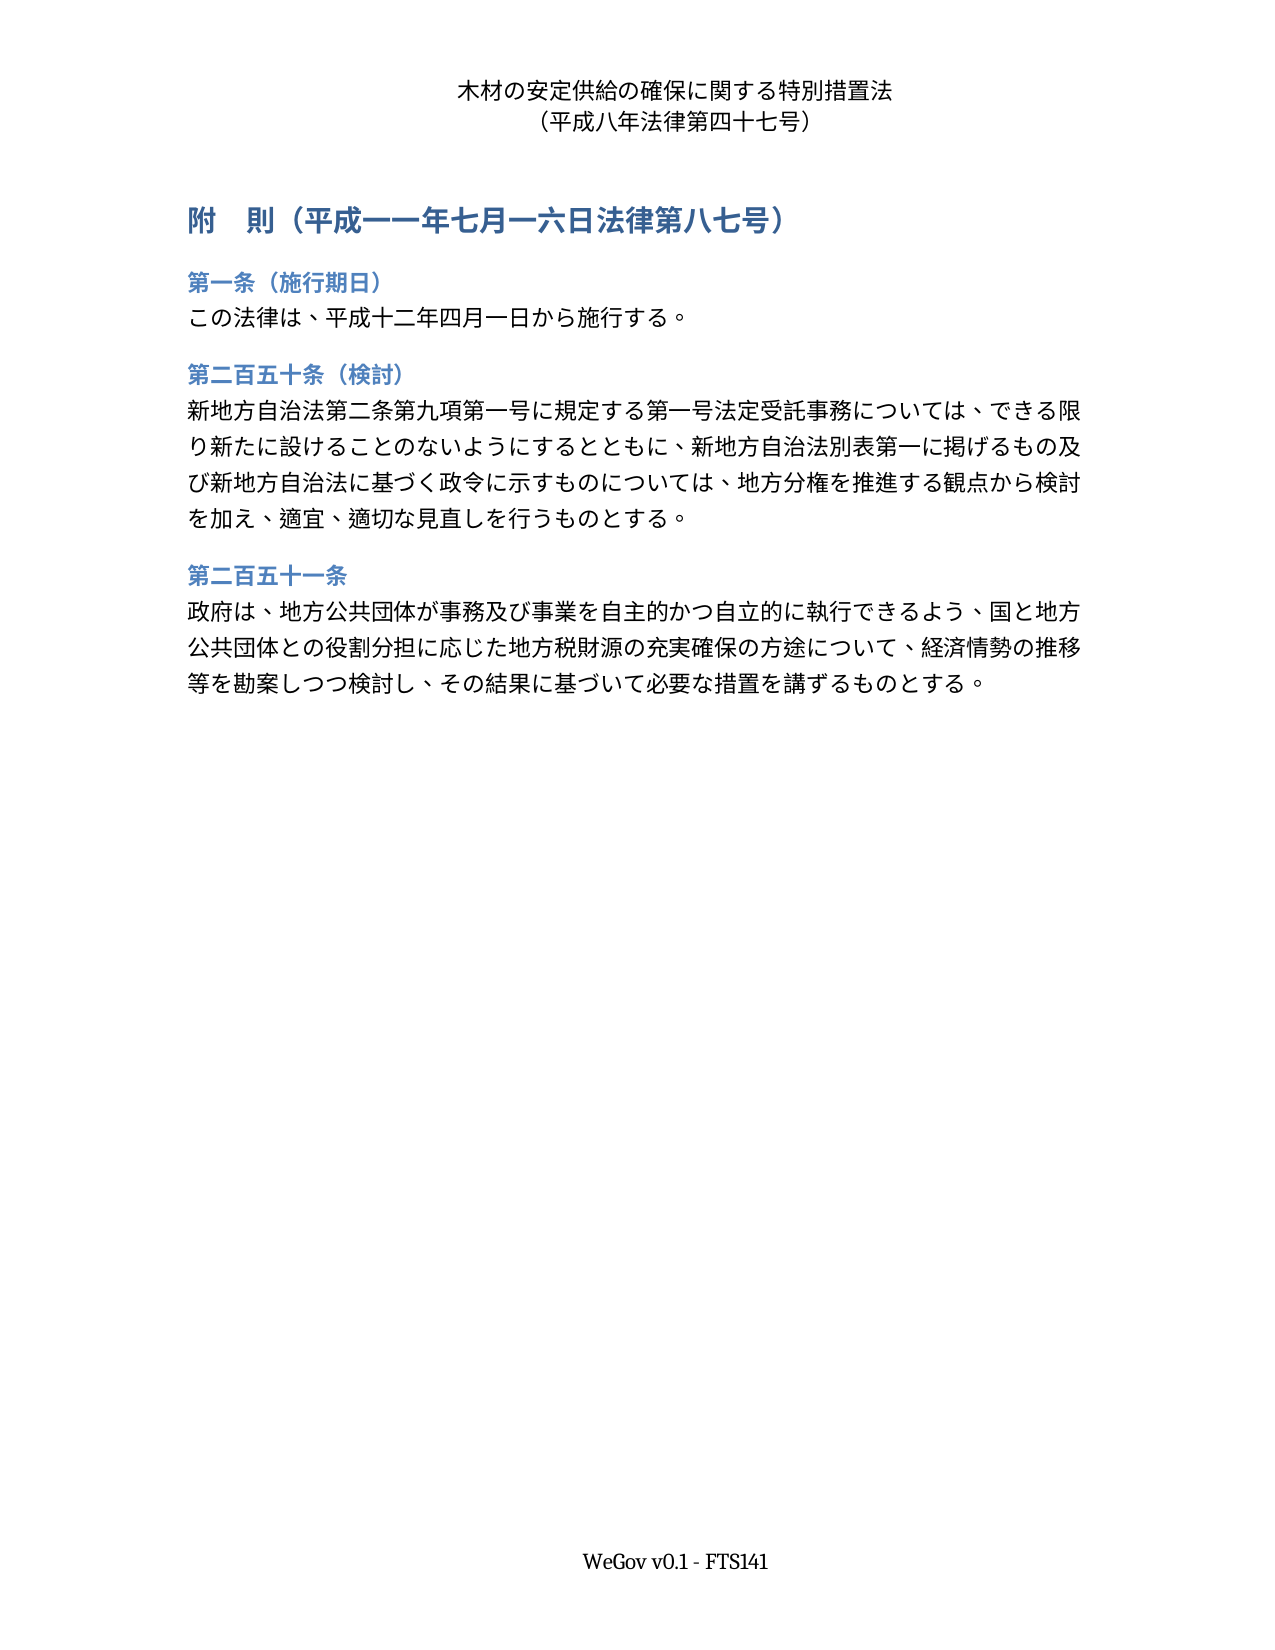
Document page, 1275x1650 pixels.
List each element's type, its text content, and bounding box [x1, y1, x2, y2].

subtitle 第二百五十条（検討） [187, 359, 1087, 390]
subtitle 第二百五十一条 [187, 560, 1087, 591]
text この法律は、平成十二年四月一日から施行する。 [187, 302, 1087, 334]
text 政府は、地方公共団体が事務及び事業を自主的かつ自立的に執行できるよう、国と地方公共団体との役割分担に応じた地方税財源の充実確保の方途について、経済情勢の推移等を勘案しつつ検討し、その結果に基づいて必要な措置を講ずるものとする。 [187, 596, 1087, 699]
subtitle 第一条（施行期日） [187, 266, 1087, 298]
subtitle 附 則（平成一一年七月一六日法律第八七号） [187, 200, 1087, 240]
text 新地方自治法第二条第九項第一号に規定する第一号法定受託事務については、できる限り新たに設けることのないようにするとともに、新地方自治法別表第一に掲げるもの及び新地方自治法に基づく政令に示すものについては、地方分権を推進する観点から検討を加え、適宜、適切な見直しを行うものとする。 [187, 395, 1087, 534]
